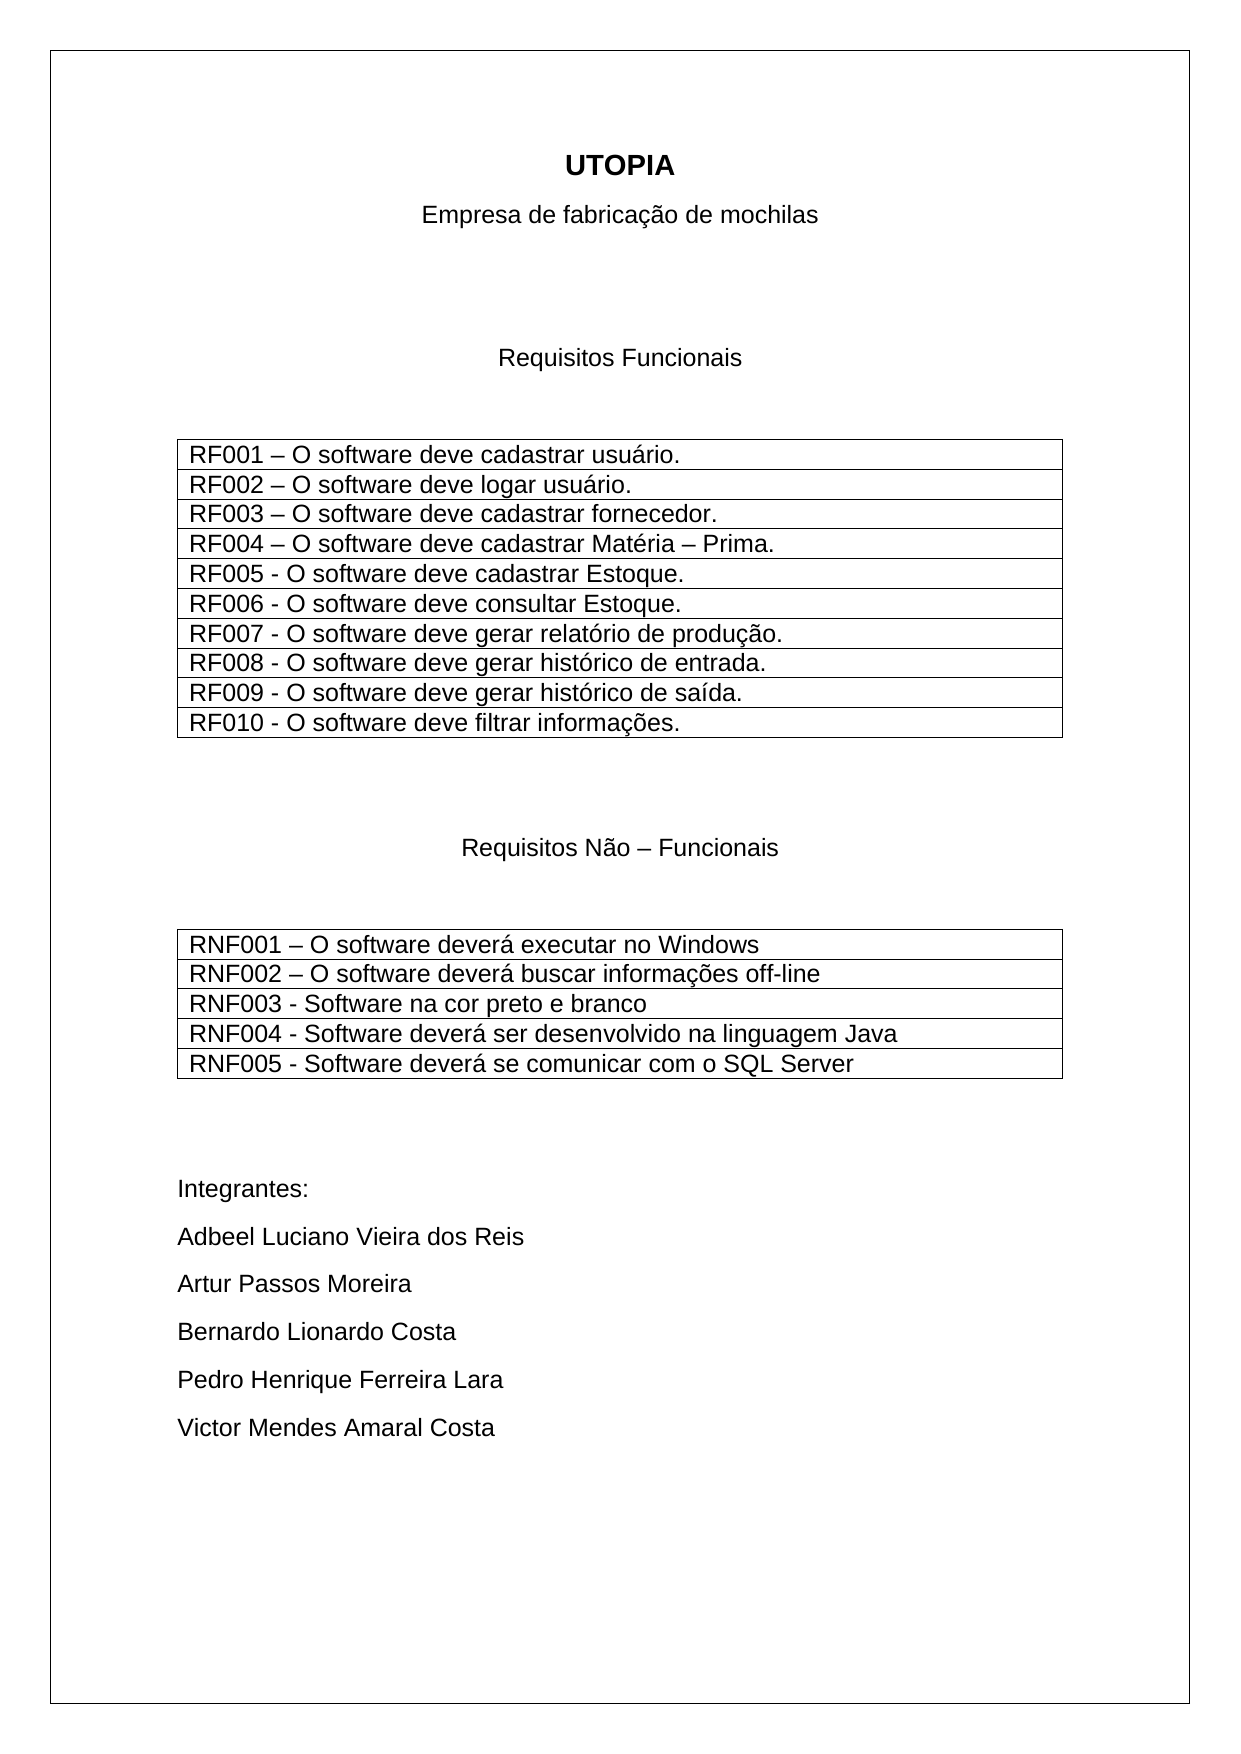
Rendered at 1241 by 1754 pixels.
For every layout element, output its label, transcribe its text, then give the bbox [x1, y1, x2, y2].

text Bernardo Lionardo Costa [177, 1317, 1063, 1346]
table_cell RNF003 - Software na cor preto e branco [178, 989, 1062, 1018]
text Empresa de fabricação de mochilas [177, 200, 1063, 229]
table_cell RF002 – O software deve logar usuário. [178, 470, 1062, 498]
table_cell RF005 - O software deve cadastrar Estoque. [178, 559, 1062, 588]
table_header RNF001 – O software deverá executar no Windows [178, 930, 1062, 958]
text Artur Passos Moreira [177, 1269, 1063, 1298]
table_cell RF006 - O software deve consultar Estoque. [178, 589, 1062, 618]
table_cell RNF005 - Software deverá se comunicar com o SQL Server [178, 1049, 1062, 1078]
text UTOPIA [177, 147, 1063, 181]
table_cell RNF002 – O software deverá buscar informações off-line [178, 960, 1062, 988]
text Integrantes: [177, 1174, 1063, 1203]
table_cell RNF004 - Software deverá ser desenvolvido na linguagem Java [178, 1019, 1062, 1048]
table_cell RF003 – O software deve cadastrar fornecedor. [178, 500, 1062, 528]
table_cell RF007 - O software deve gerar relatório de produção. [178, 619, 1062, 647]
table_cell RF004 – O software deve cadastrar Matéria – Prima. [178, 529, 1062, 558]
text Requisitos Funcionais [177, 343, 1063, 372]
text Requisitos Não – Funcionais [177, 833, 1063, 862]
text Pedro Henrique Ferreira Lara [177, 1365, 1063, 1394]
text Victor Mendes Amaral Costa [177, 1413, 1063, 1441]
table_cell RF008 - O software deve gerar histórico de entrada. [178, 649, 1062, 677]
table_cell RF010 - O software deve filtrar informações. [178, 708, 1062, 737]
table_header RF001 – O software deve cadastrar usuário. [178, 440, 1062, 469]
text Adbeel Luciano Vieira dos Reis [177, 1222, 1063, 1251]
table_cell RF009 - O software deve gerar histórico de saída. [178, 678, 1062, 707]
